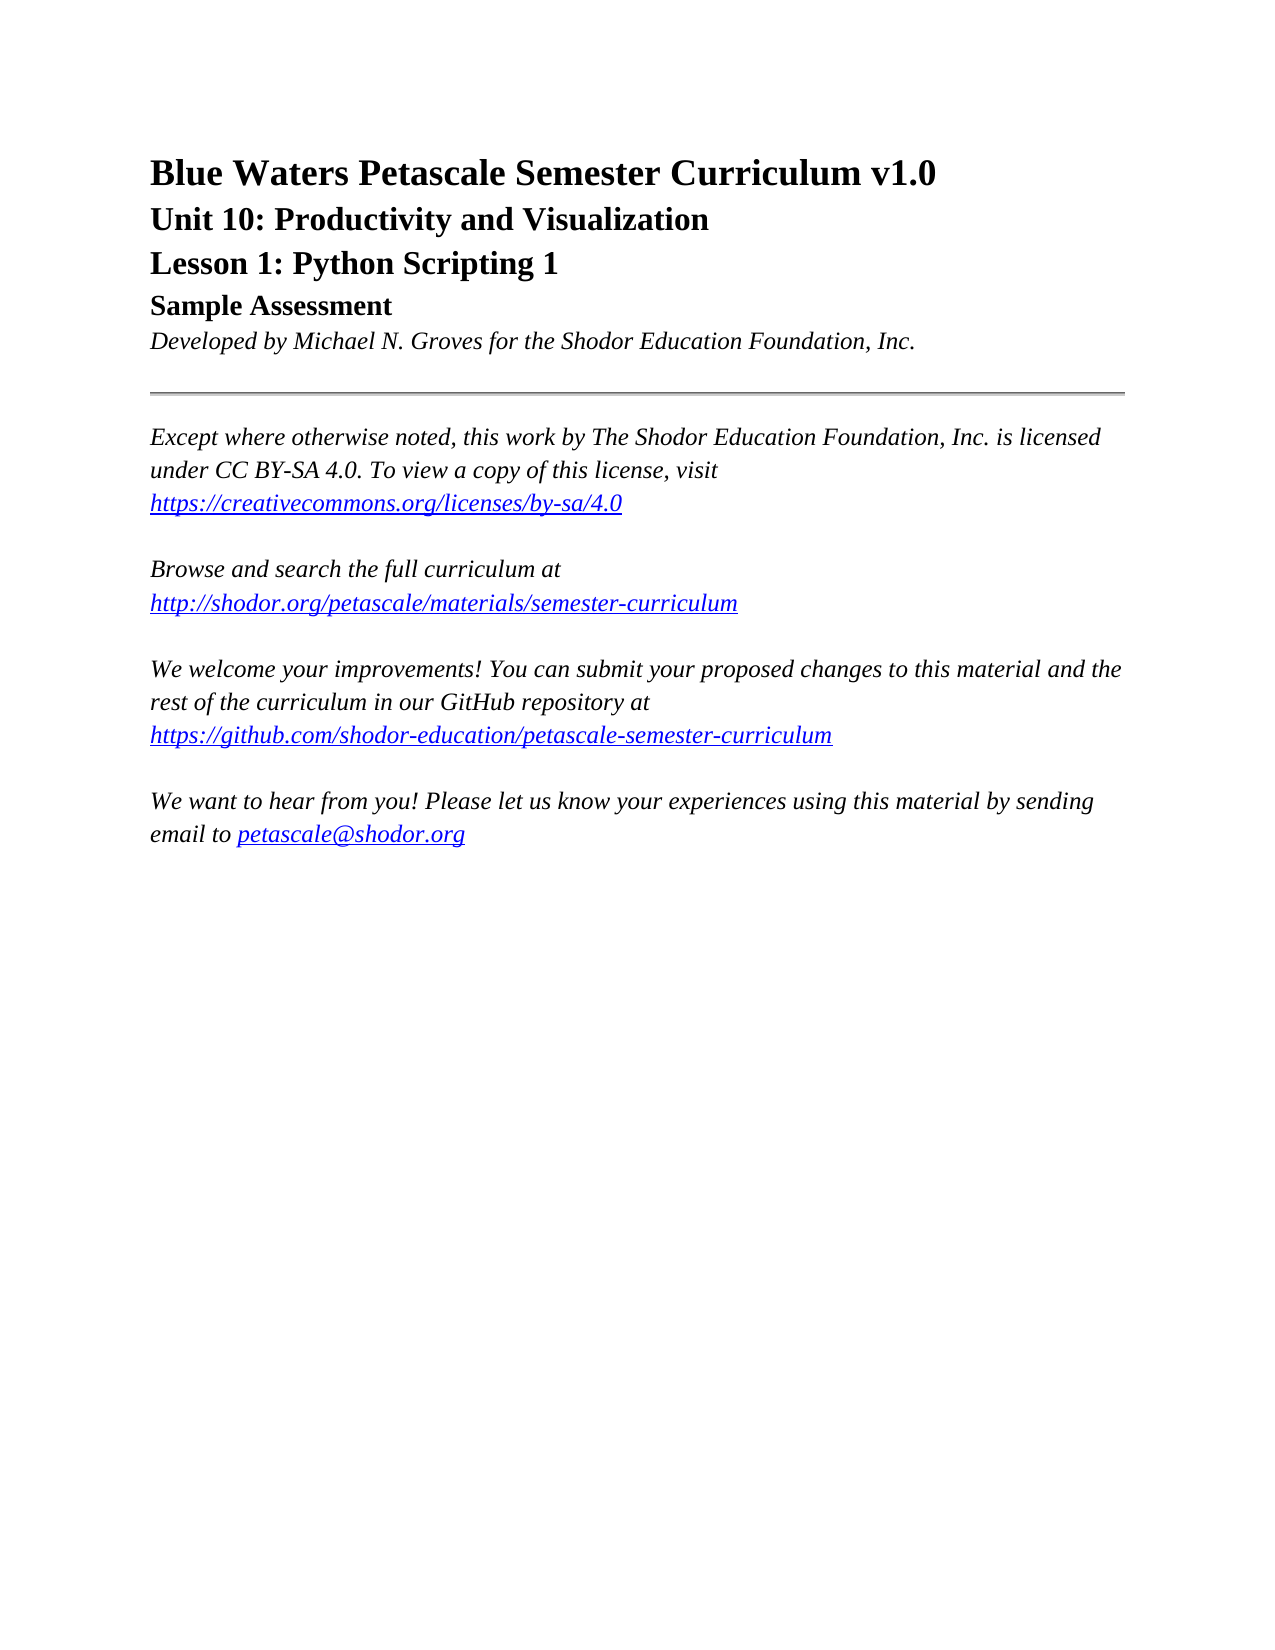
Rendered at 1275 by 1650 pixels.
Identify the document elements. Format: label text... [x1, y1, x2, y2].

title We want to hear from you! Please let us know your experiences using this material by sending email to petascale@shodor.org [150, 786, 1125, 847]
text Unit 10: Productivity and Visualization [150, 199, 1125, 238]
text Lesson 1: Python Scripting 1 [150, 244, 1125, 282]
text We welcome your improvements! You can submit your proposed changes to this material and the rest of the curriculum in our GitHub repository at https://github.com/shodor-education/petascale-semester-curriculum [150, 654, 1125, 748]
text Blue Waters Petascale Semester Curriculum v1.0 [150, 150, 1125, 193]
text Except where otherwise noted, this work by The Shodor Education Foundation, Inc. is licensed under CC BY-SA 4.0. To view a copy of this license, visit https://creativecommons.org/licenses/by-sa/4.0 [150, 422, 1125, 517]
text Sample Assessment [150, 288, 1125, 321]
text Developed by Michael N. Groves for the Shodor Education Foundation, Inc. [150, 326, 1125, 355]
picture [150, 392, 1125, 396]
text Browse and search the full curriculum at http://shodor.org/petascale/materials/semester-curriculum [150, 554, 1125, 616]
